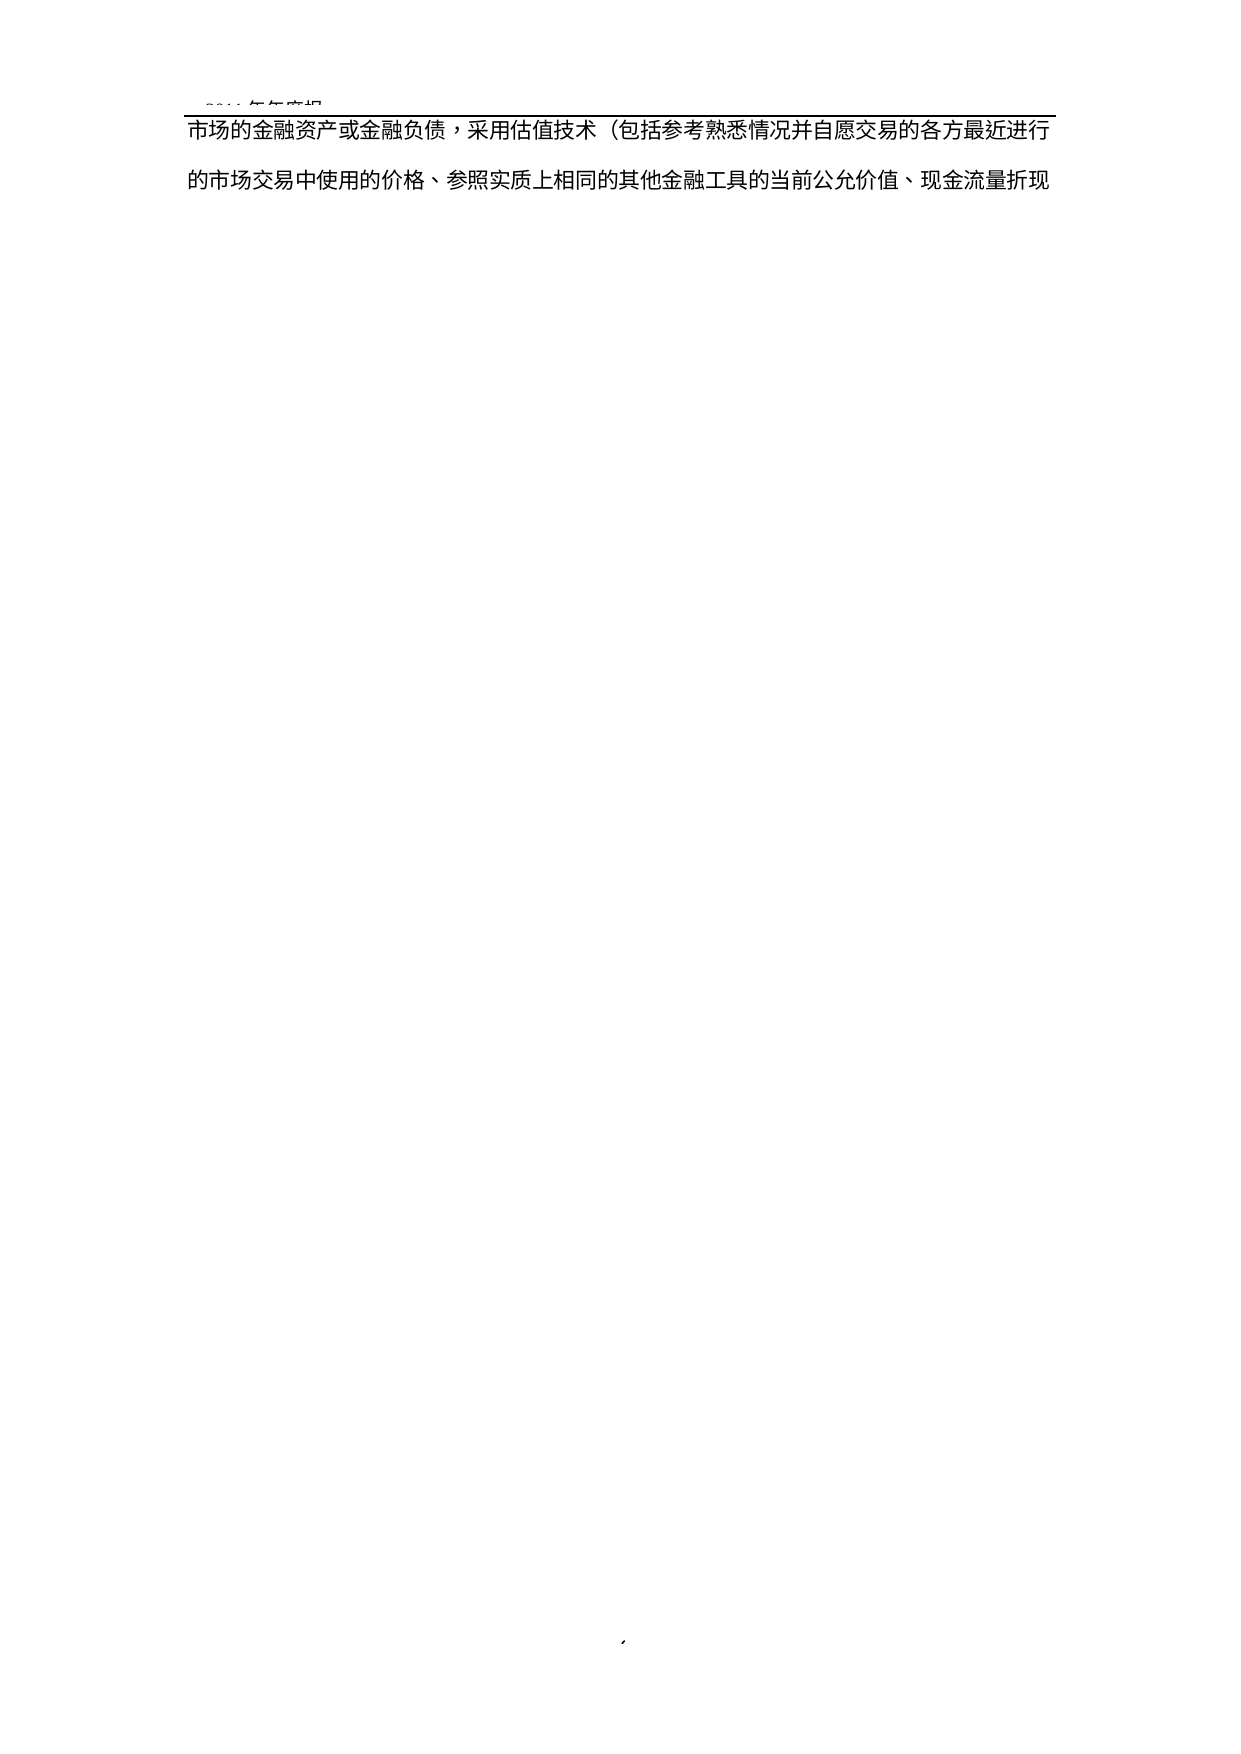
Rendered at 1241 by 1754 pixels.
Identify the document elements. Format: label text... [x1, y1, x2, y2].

text 市场的金融资产或金融负债，采用估值技术（包括参考熟悉情况并自愿交易的各方最近进行 的市场交易中使用的价格、参照实质上相同的其他金融工具的当前公允价值、现金流量折现 [187, 114, 1054, 195]
